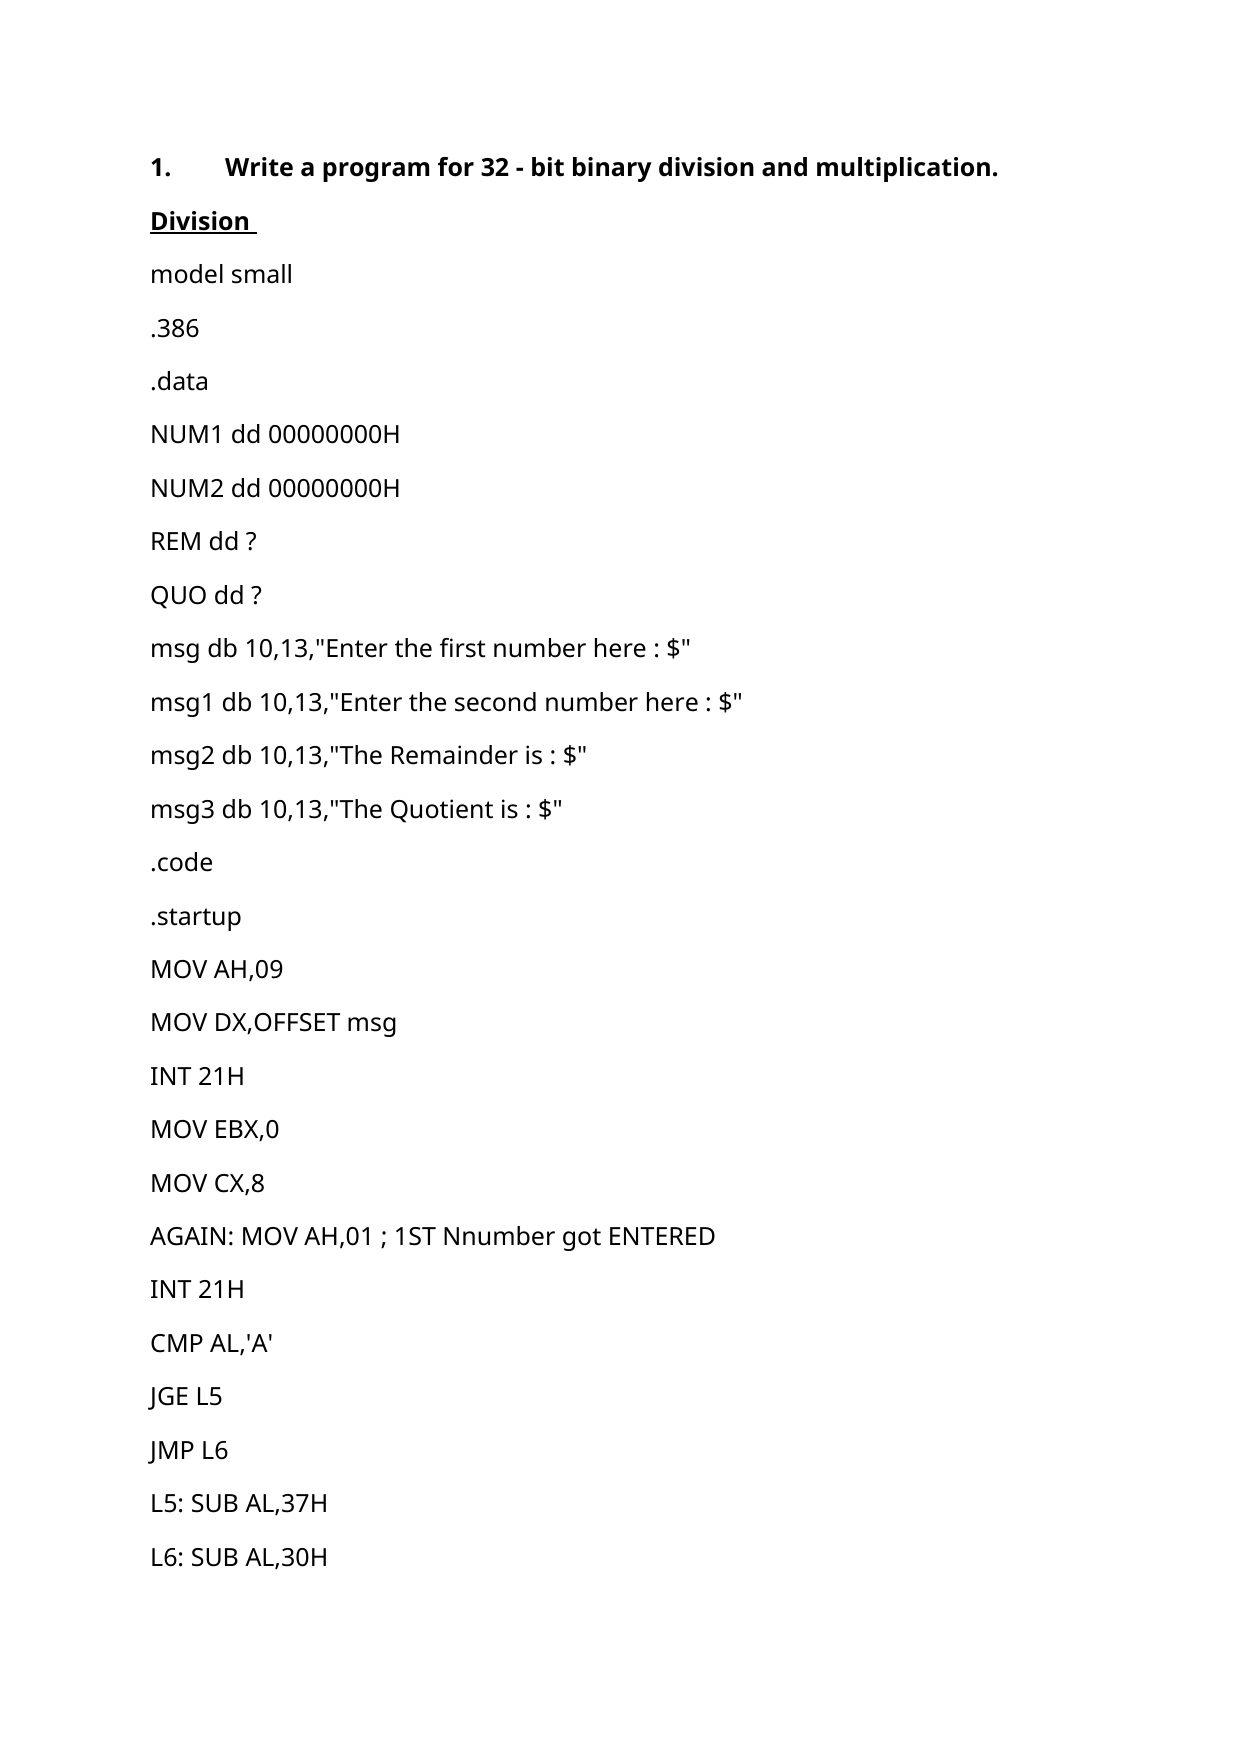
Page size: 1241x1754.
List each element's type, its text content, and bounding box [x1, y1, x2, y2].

text INT 21H [150, 1272, 1090, 1306]
text NUM2 dd 00000000H [150, 471, 1090, 505]
text JMP L6 [150, 1432, 1090, 1467]
text .startup [150, 898, 1090, 932]
text JGE L5 [150, 1379, 1090, 1413]
text INT 21H [150, 1058, 1090, 1092]
text NUM1 dd 00000000H [150, 417, 1090, 451]
text .code [150, 845, 1090, 879]
text Division [150, 203, 1090, 237]
text L6: SUB AL,30H [150, 1539, 1090, 1573]
text CMP AL,'A' [150, 1326, 1090, 1360]
text AGAIN: MOV AH,01 ; 1ST Nnumber got ENTERED [150, 1219, 1090, 1253]
text msg db 10,13,"Enter the first number here : $" [150, 631, 1090, 665]
list Write a program for 32 - bit binary division and multiplication. [150, 150, 1090, 184]
text MOV DX,OFFSET msg [150, 1005, 1090, 1039]
text model small [150, 257, 1090, 291]
text L5: SUB AL,37H [150, 1486, 1090, 1520]
text msg3 db 10,13,"The Quotient is : $" [150, 791, 1090, 825]
text MOV EBX,0 [150, 1112, 1090, 1146]
text MOV AH,09 [150, 952, 1090, 986]
text msg2 db 10,13,"The Remainder is : $" [150, 738, 1090, 772]
text msg1 db 10,13,"Enter the second number here : $" [150, 684, 1090, 718]
text QUO dd ? [150, 577, 1090, 612]
text .386 [150, 310, 1090, 344]
text REM dd ? [150, 524, 1090, 558]
text MOV CX,8 [150, 1165, 1090, 1199]
text .data [150, 364, 1090, 398]
